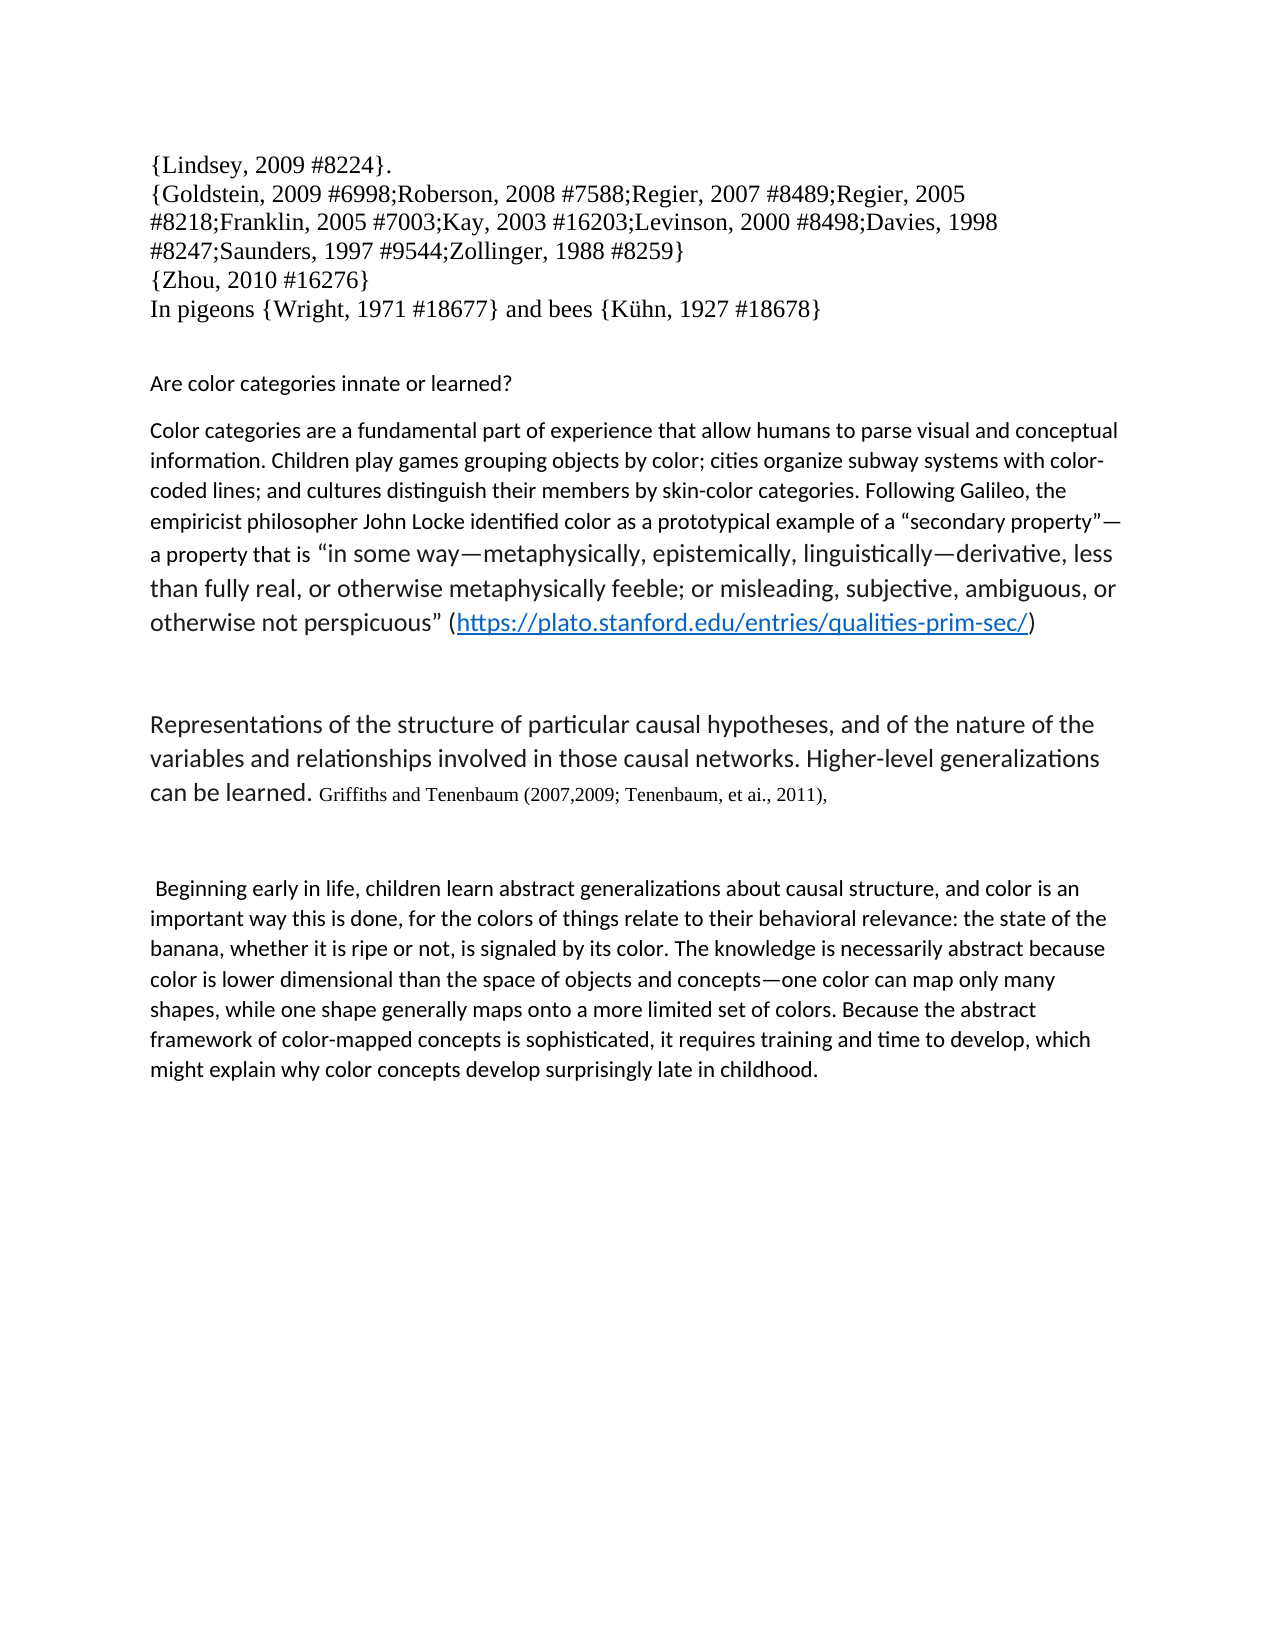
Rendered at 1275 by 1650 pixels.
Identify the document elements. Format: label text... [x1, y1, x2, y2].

text {Lindsey, 2009 #8224}. [150, 150, 1125, 179]
text Beginning early in life, children learn abstract generalizations about causal structure, and color is an important way this is done, for the colors of things relate to their behavioral relevance: the state of the banana, whether it is ripe or not, is signaled by its color. The knowledge is necessarily abstract because color is lower dimensional than the space of objects and concepts—one color can map only many shapes, while one shape generally maps onto a more limited set of colors. Because the abstract framework of color-mapped concepts is sophisticated, it requires training and time to develop, which might explain why color concepts develop surprisingly late in childhood. [150, 874, 1125, 1083]
text {Goldstein, 2009 #6998;Roberson, 2008 #7588;Regier, 2007 #8489;Regier, 2005 #8218;Franklin, 2005 #7003;Kay, 2003 #16203;Levinson, 2000 #8498;Davies, 1998 #8247;Saunders, 1997 #9544;Zollinger, 1988 #8259} [150, 179, 1125, 265]
text Color categories are a fundamental part of experience that allow humans to parse visual and conceptual information. Children play games grouping objects by color; cities organize subway systems with color-coded lines; and cultures distinguish their members by skin-color categories. Following Galileo, the empiricist philosopher John Locke identified color as a prototypical example of a “secondary property”—a property that is “in some way—metaphysically, epistemically, linguistically—derivative, less than fully real, or otherwise metaphysically feeble; or misleading, subjective, ambiguous, or otherwise not perspicuous” (https://plato.stanford.edu/entries/qualities-prim-sec/) [150, 416, 1125, 638]
text {Zhou, 2010 #16276} [150, 265, 1125, 294]
text In pigeons {Wright, 1971 #18677} and bees {Kühn, 1927 #18678} [150, 294, 1125, 322]
text Representations of the structure of particular causal hypotheses, and of the nature of the variables and relationships involved in those causal networks. Higher-level generalizations can be learned. Griffiths and Tenenbaum (2007,2009; Tenenbaum, et ai., 2011), [150, 708, 1125, 808]
text Are color categories innate or learned? [150, 369, 1125, 397]
